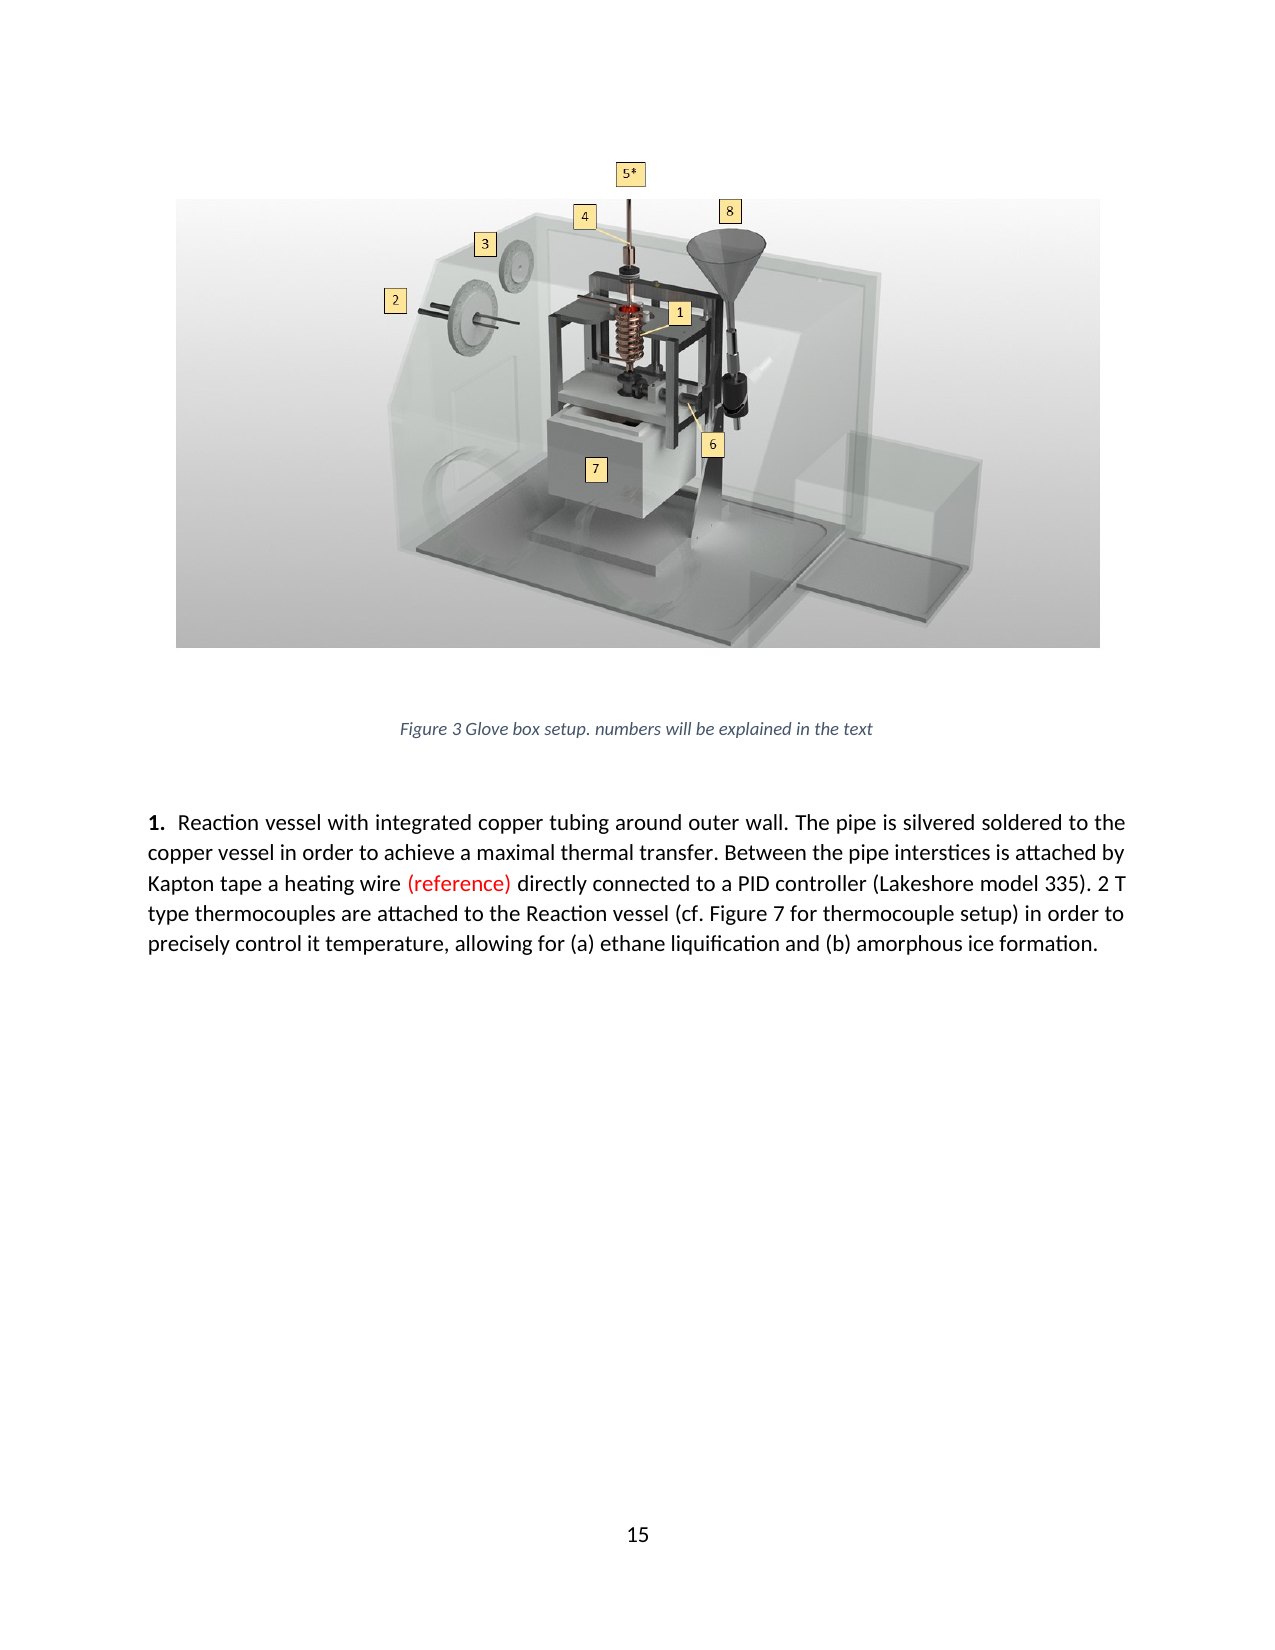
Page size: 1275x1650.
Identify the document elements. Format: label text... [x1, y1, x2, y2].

picture [147, 147, 1128, 699]
text 1. Reaction vessel with integrated copper tubing around outer wall. The pipe is silvered soldered to the copper vessel in order to achieve a maximal thermal transfer. Between the pipe interstices is attached by Kapton tape a heating wire (reference) directly connected to a PID controller (Lakeshore model 335). 2 T type thermocouples are attached to the Reaction vessel (cf. Figure 7 for thermocouple setup) in order to precisely control it temperature, allowing for (a) ethane liquification and (b) amorphous ice formation. [148, 808, 1127, 957]
